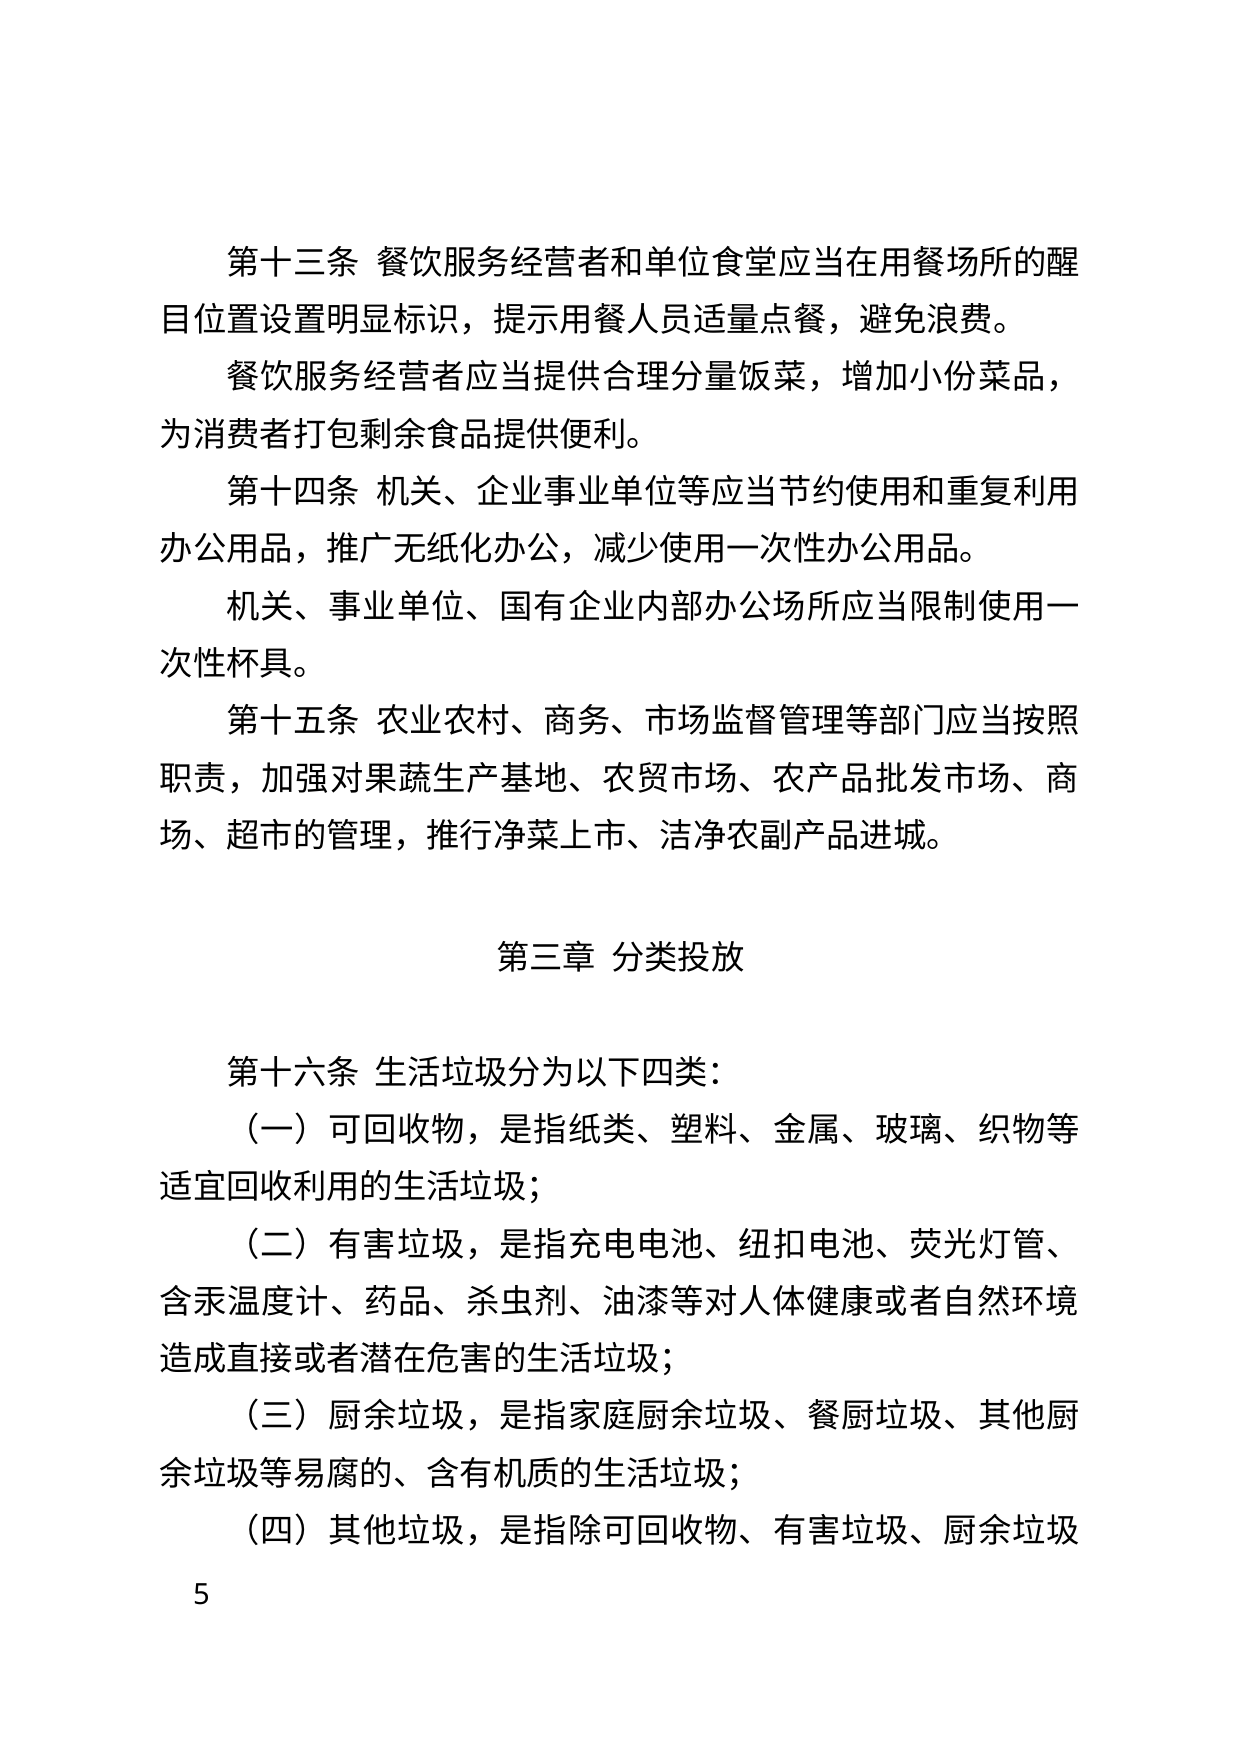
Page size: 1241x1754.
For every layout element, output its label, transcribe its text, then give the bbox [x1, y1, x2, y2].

text 第十六条 生活垃圾分为以下四类： [159, 1038, 1081, 1096]
text 机关、事业单位、国有企业内部办公场所应当限制使用一次性杯具。 [159, 572, 1081, 687]
text 第十三条 餐饮服务经营者和单位食堂应当在用餐场所的醒目位置设置明显标识，提示用餐人员适量点餐，避免浪费。 [159, 228, 1081, 343]
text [159, 1497, 1081, 1554]
text （一）可回收物，是指纸类、塑料、金属、玻璃、织物等适宜回收利用的生活垃圾； [159, 1096, 1081, 1210]
text 餐饮服务经营者应当提供合理分量饭菜，增加小份菜品，为消费者打包剩余食品提供便利。 [159, 343, 1081, 458]
text （二）有害垃圾，是指充电电池、纽扣电池、荧光灯管、含汞温度计、药品、杀虫剂、油漆等对人体健康或者自然环境造成直接或者潜在危害的生活垃圾； [159, 1210, 1081, 1382]
text 第十五条 农业农村、商务、市场监督管理等部门应当按照职责，加强对果蔬生产基地、农贸市场、农产品批发市场、商场、超市的管理，推行净菜上市、洁净农副产品进城。 [159, 687, 1081, 859]
text 第十四条 机关、企业事业单位等应当节约使用和重复利用办公用品，推广无纸化办公，减少使用一次性办公用品。 [159, 458, 1081, 572]
text 第三章 分类投放 [159, 924, 1081, 981]
text （三）厨余垃圾，是指家庭厨余垃圾、餐厨垃圾、其他厨余垃圾等易腐的、含有机质的生活垃圾； [159, 1382, 1081, 1497]
